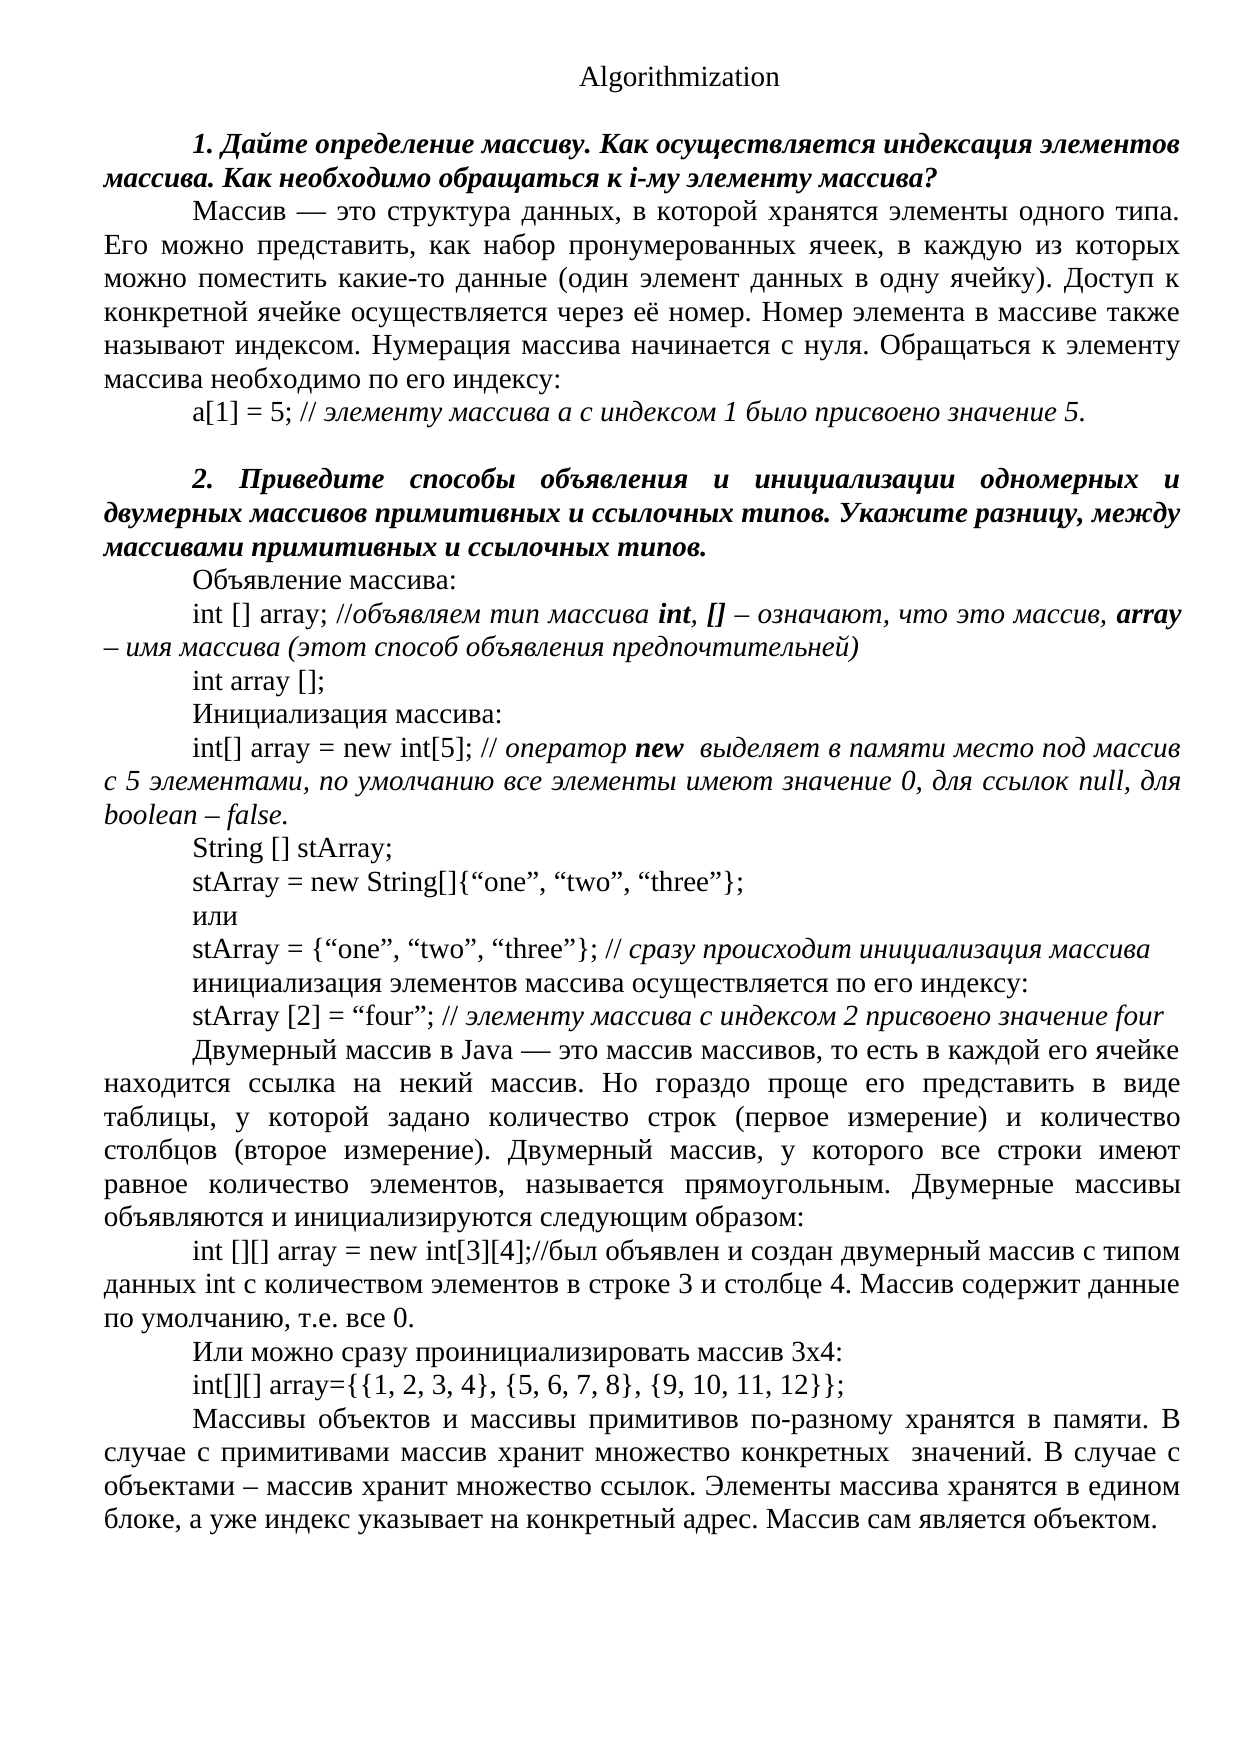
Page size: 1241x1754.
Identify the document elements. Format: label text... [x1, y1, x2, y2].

text Двумерный массив в Java — это массив массивов, то есть в каждой его ячейке находится ссылка на некий массив. Но гораздо проще его представить в виде таблицы, у которой задано количество строк (первое измерение) и количество столбцов (второе измерение). Двумерный массив, у которого все строки имеют равное количество элементов, называется прямоугольным. Двумерные массивы объявляются и инициализируются следующим образом: [103, 1032, 1181, 1233]
text Массивы объектов и массивы примитивов по-разному хранятся в памяти. В случае с примитивами массив хранит множество конкретных значений. В случае с объектами – массив хранит множество ссылок. Элементы массива хранятся в едином блоке, а уже индекс указывает на конкретный адрес. Массив сам является объектом. [103, 1401, 1181, 1535]
text int [] array; //объявляем тип массива int, [] – означают, что это массив, array – имя массива (этот способ объявления предпочтительней) [103, 596, 1181, 663]
text 1. Дайте определение массиву. Как осуществляется индексация элементов массива. Как необходимо обращаться к i-му элементу массива? [103, 126, 1181, 193]
text Algorithmization [103, 59, 1181, 93]
text Объявление массива: [103, 562, 1181, 596]
text int[][] array={{1, 2, 3, 4}, {5, 6, 7, 8}, {9, 10, 11, 12}}; [103, 1367, 1181, 1401]
text инициализация элементов массива осуществляется по его индексу: [103, 965, 1181, 998]
text Массив — это структура данных, в которой хранятся элементы одного типа. Его можно представить, как набор пронумерованных ячеек, в каждую из которых можно поместить какие-то данные (один элемент данных в одну ячейку). Доступ к конкретной ячейке осуществляется через её номер. Номер элемента в массиве также называют индексом. Нумерация массива начинается с нуля. Обращаться к элементу массива необходимо по его индексу: [103, 193, 1181, 394]
text или [103, 898, 1181, 931]
text int [][] array = new int[3][4];//был объявлен и создан двумерный массив с типом данных int с количеством элементов в строке 3 и столбце 4. Массив содержит данные по умолчанию, т.е. все 0. [103, 1233, 1181, 1334]
text stArray [2] = “four”; // элементу массива с индексом 2 присвоено значение four [103, 998, 1181, 1032]
text a[1] = 5; // элементу массива a с индексом 1 было присвоено значение 5. [103, 394, 1181, 428]
text int[] array = new int[5]; // оператор new выделяет в памяти место под массив с 5 элементами, по умолчанию все элементы имеют значение 0, для ссылок null, для boolean – false. [103, 730, 1181, 831]
text Или можно сразу проинициализировать массив 3х4: [103, 1334, 1181, 1367]
text int array []; [103, 663, 1181, 696]
text stArray = {“one”, “two”, “three”}; // сразу происходит инициализация массива [103, 931, 1181, 965]
text String [] stArray; [103, 831, 1181, 864]
text 2. Приведите способы объявления и инициализации одномерных и двумерных массивов примитивных и ссылочных типов. Укажите разницу, между массивами примитивных и ссылочных типов. [103, 462, 1181, 562]
text stArray = new String[]{“one”, “two”, “three”}; [103, 864, 1181, 898]
text Инициализация массива: [103, 696, 1181, 730]
